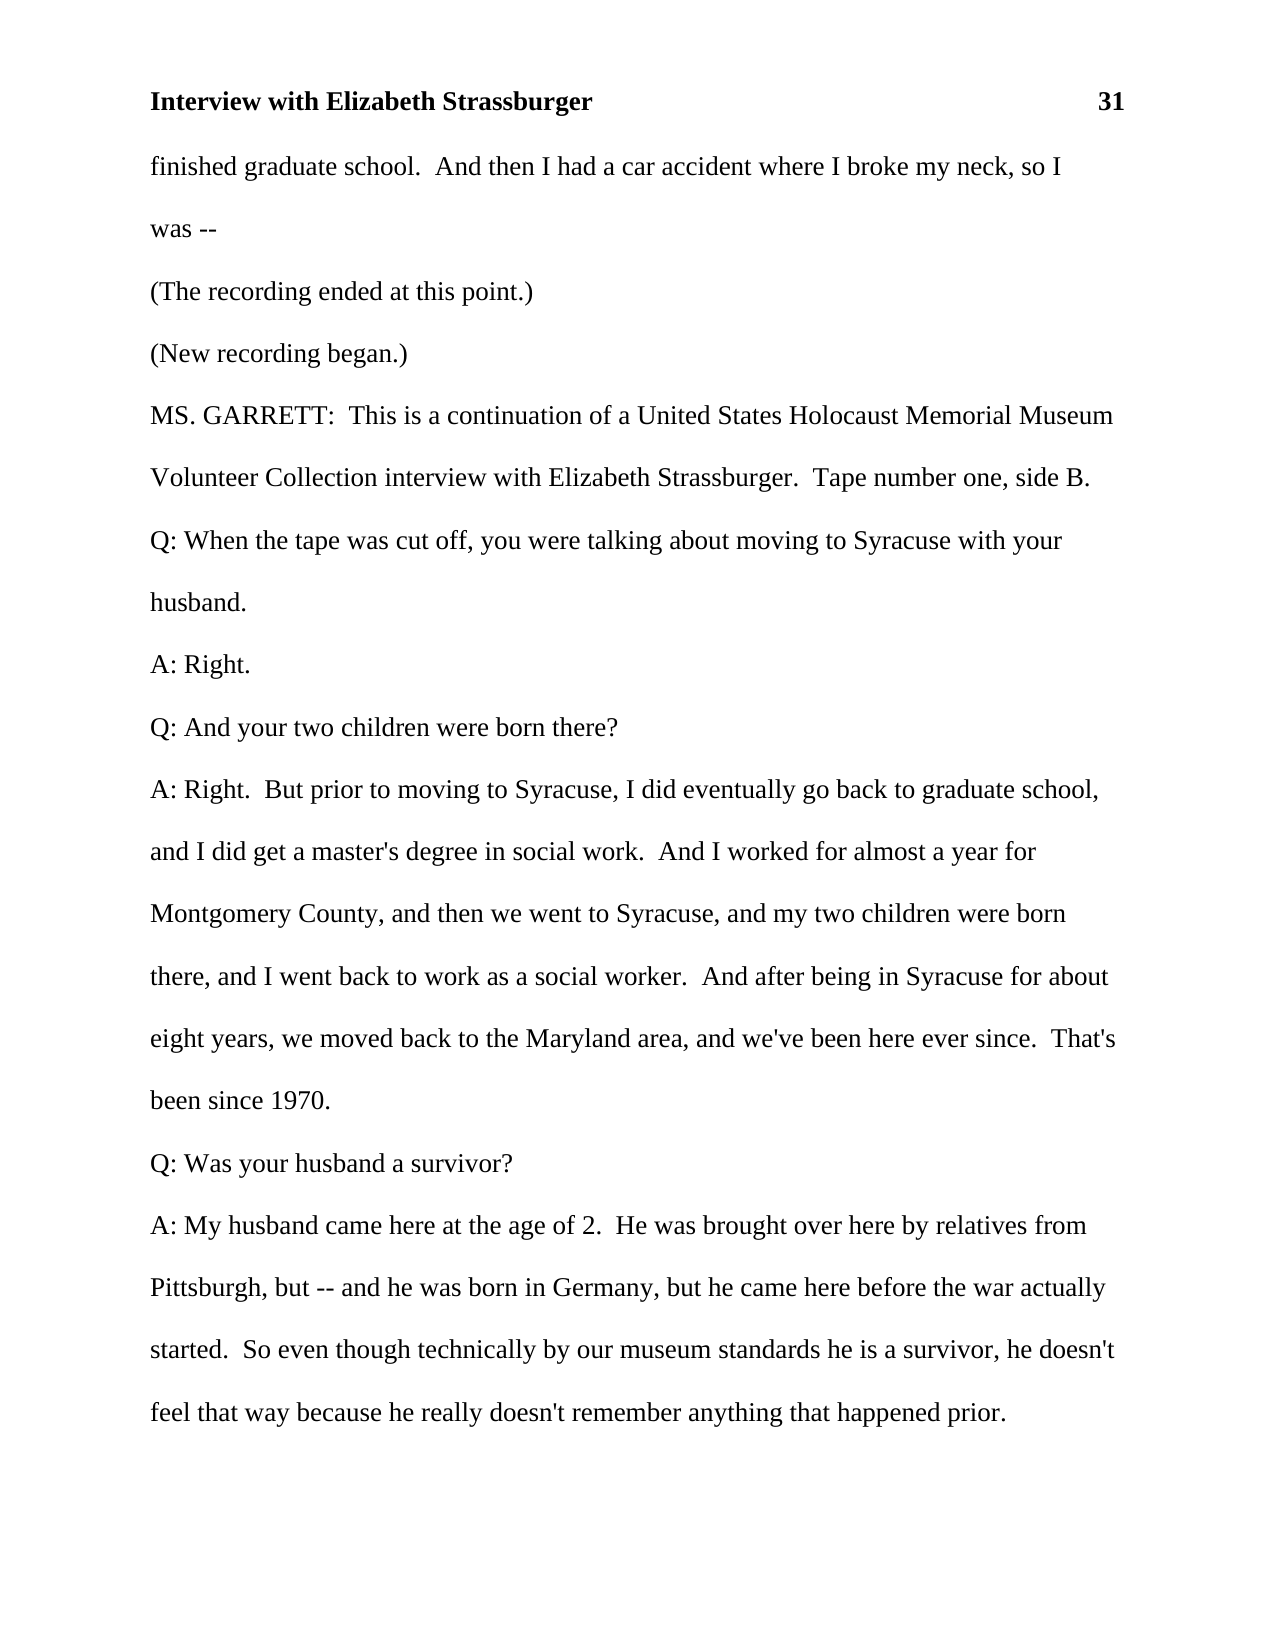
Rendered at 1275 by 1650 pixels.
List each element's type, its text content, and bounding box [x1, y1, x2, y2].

text A: Right. [150, 648, 1125, 679]
text MS. GARRETT: This is a continuation of a United States Holocaust Memorial Museum Volunteer Collection interview with Elizabeth Strassburger. Tape number one, side B. [150, 399, 1125, 493]
text Q: And your two children were born there? [150, 711, 1125, 742]
text A: My husband came here at the age of 2. He was brought over here by relatives from Pittsburgh, but -- and he was born in Germany, but he came here before the war actually started. So even though technically by our museum standards he is a survivor, he doesn't feel that way because he really doesn't remember anything that happened prior. [150, 1209, 1125, 1427]
text (The recording ended at this point.) [150, 274, 1125, 306]
text Q: When the tape was cut off, you were talking about moving to Syracuse with your husband. [150, 524, 1125, 617]
text Q: Was your husband a survivor? [150, 1147, 1125, 1178]
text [150, 150, 1125, 243]
text (New recording began.) [150, 337, 1125, 368]
text A: Right. But prior to moving to Syracuse, I did eventually go back to graduate school, and I did get a master's degree in social work. And I worked for almost a year for Montgomery County, and then we went to Syracuse, and my two children were born there, and I went back to work as a social worker. And after being in Syracuse for about eight years, we moved back to the Maryland area, and we've been here ever since. That's been since 1970. [150, 773, 1125, 1116]
